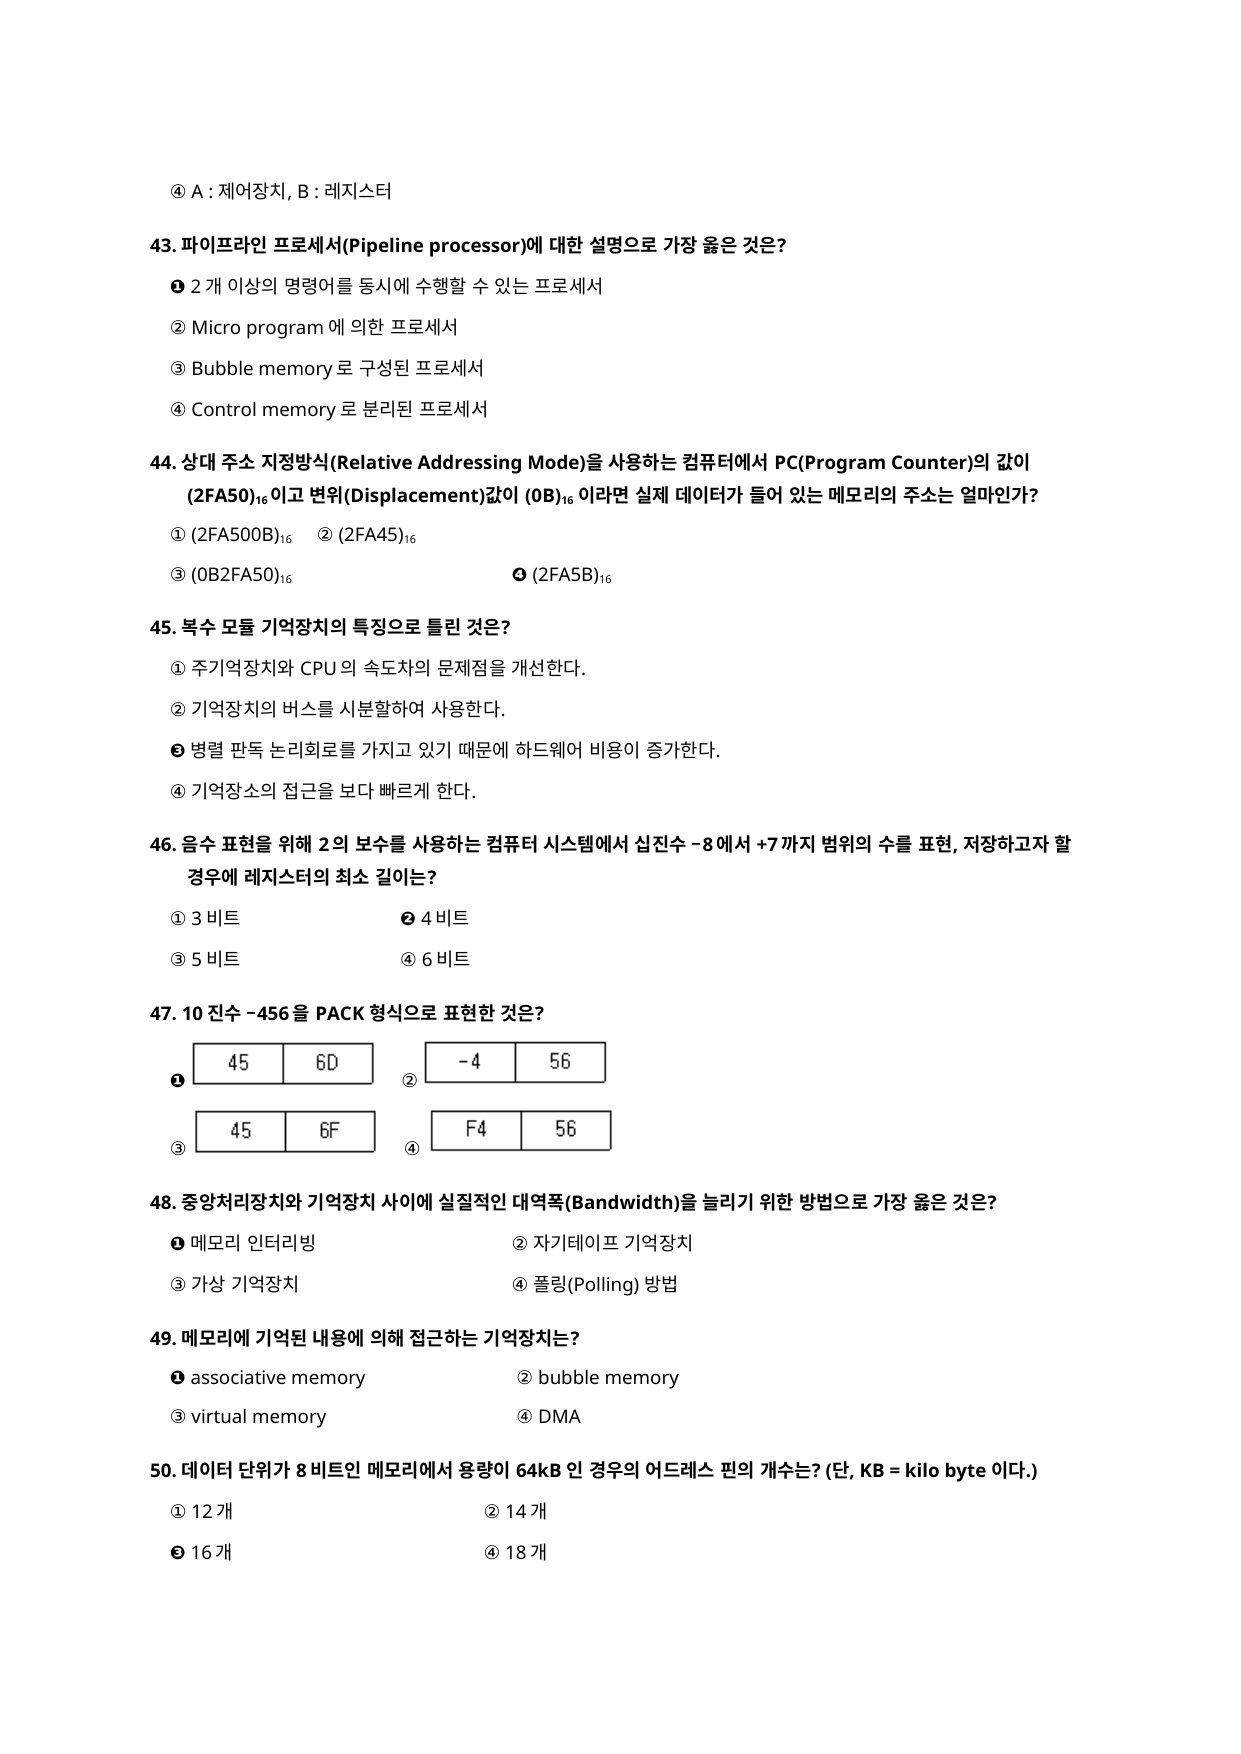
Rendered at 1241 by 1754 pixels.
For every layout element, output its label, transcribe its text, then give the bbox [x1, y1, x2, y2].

text ④ Control memory로 분리된 프로세서 [150, 394, 1090, 422]
text ③ 5비트 ④ 6비트 [150, 945, 1090, 972]
text ❶ 메모리 인터리빙 ② 자기테이프 기억장치 [150, 1228, 1090, 1256]
text ③ Bubble memory로 구성된 프로세서 [150, 353, 1090, 381]
picture [422, 1039, 611, 1088]
text ③ (0B2FA50)16 ❹ (2FA5B)16 [150, 561, 1090, 586]
text ③ virtual memory ④ DMA [150, 1403, 1090, 1429]
text ❸ 병렬 판독 논리회로를 가지고 있기 때문에 하드웨어 비용이 증가한다. [150, 736, 1090, 763]
picture [191, 1108, 379, 1156]
text 44. 상대 주소 지정방식(Relative Addressing Mode)을 사용하는 컴퓨터에서 PC(Program Counter)의 값이 (2FA50)16이고 변위(Displacement)값이 (0B)16 이라면 실제 데이터가 들어 있는 메모리의 주소는 얼마인가? [150, 448, 1090, 508]
text ① 3비트 ❷ 4비트 [150, 903, 1090, 931]
text 50. 데이터 단위가 8비트인 메모리에서 용량이 64kB 인 경우의 어드레스 핀의 개수는? (단, KB = kilo byte 이다.) [150, 1456, 1090, 1483]
text ④ 기억장소의 접근을 보다 빠르게 한다. [150, 777, 1090, 804]
text 49. 메모리에 기억된 내용에 의해 접근하는 기억장치는? [150, 1323, 1090, 1350]
text ① 주기억장치와 CPU의 속도차의 문제점을 개선한다. [150, 654, 1090, 681]
text ① (2FA500B)16 ② (2FA45)16 [150, 521, 1090, 547]
picture [190, 1040, 377, 1088]
text 45. 복수 모듈 기억장치의 특징으로 틀린 것은? [150, 613, 1090, 640]
text ② 기억장치의 버스를 시분할하여 사용한다. [150, 695, 1090, 722]
text ② Micro program에 의한 프로세서 [150, 312, 1090, 340]
text ③ 가상 기억장치 ④ 폴링(Polling) 방법 [150, 1269, 1090, 1297]
text 43. 파이프라인 프로세서(Pipeline processor)에 대한 설명으로 가장 옳은 것은? [150, 231, 1090, 258]
picture [425, 1107, 615, 1156]
text ❶ associative memory ② bubble memory [150, 1364, 1090, 1389]
text 47. 10진수 –456을 PACK 형식으로 표현한 것은? [150, 998, 1090, 1026]
text 48. 중앙처리장치와 기억장치 사이에 실질적인 대역폭(Bandwidth)을 늘리기 위한 방법으로 가장 옳은 것은? [150, 1187, 1090, 1214]
text 46. 음수 표현을 위해 2의 보수를 사용하는 컴퓨터 시스템에서 십진수 –8에서 +7까지 범위의 수를 표현, 저장하고자 할 경우에 레지스터의 최소 길이는? [150, 830, 1090, 890]
text ④ A : 제어장치, B : 레지스터 [150, 177, 1090, 204]
text ❶ 2개 이상의 명령어를 동시에 수행할 수 있는 프로세서 [150, 272, 1090, 299]
text ① 12개 ② 14개 [150, 1496, 1090, 1524]
text ❸ 16개 ④ 18개 [150, 1538, 1090, 1565]
